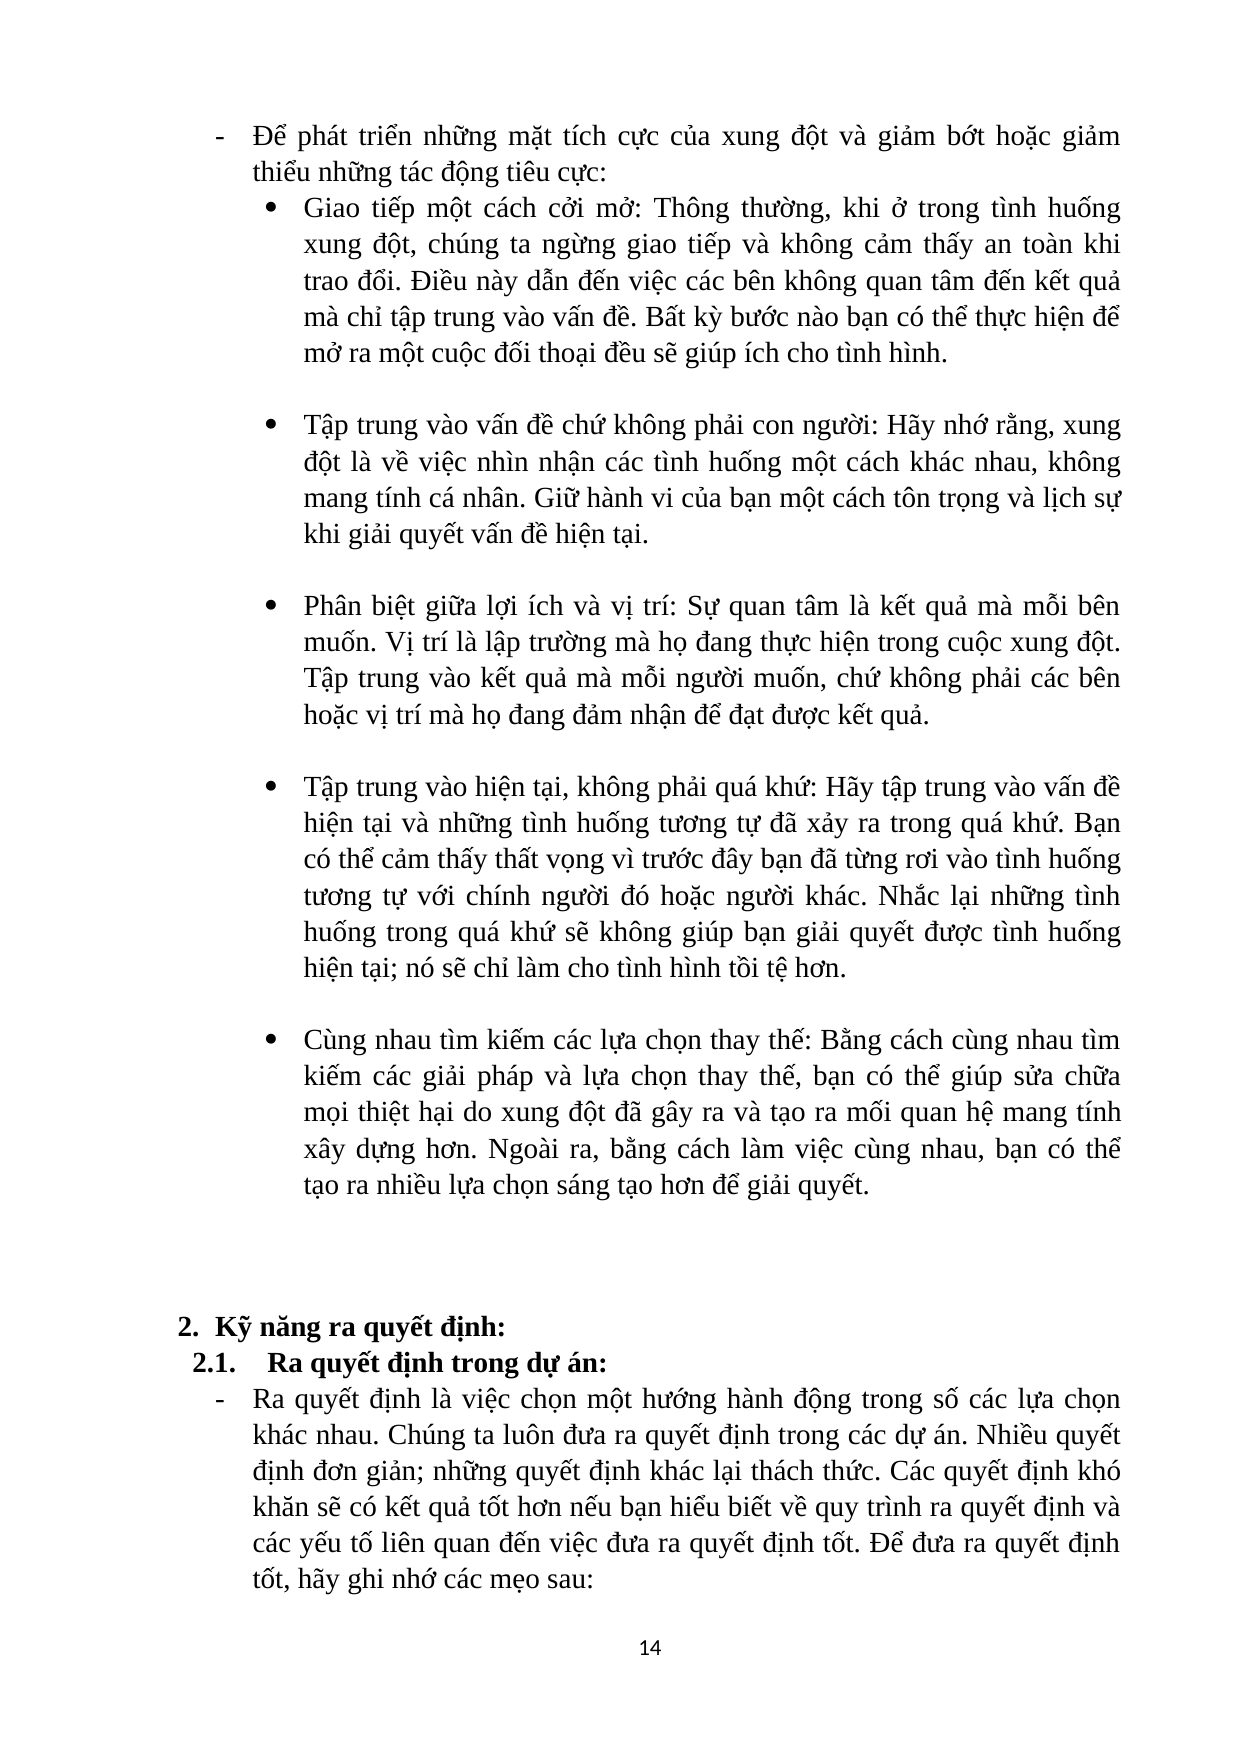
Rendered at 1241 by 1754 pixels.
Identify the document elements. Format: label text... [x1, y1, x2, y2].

list Giao tiếp một cách cởi mở: Thông thường, khi ở trong tình huống xung đột, chúng ta ngừng giao tiếp và không cảm thấy an toàn khi trao đổi. Điều này dẫn đến việc các bên không quan tâm đến kết quả mà chỉ tập trung vào vấn đề. Bất kỳ bước nào bạn có thể thực hiện để mở ra một cuộc đối thoại đều sẽ giúp ích cho tình hình. [266, 190, 1122, 369]
list Ra quyết định là việc chọn một hướng hành động trong số các lựa chọn khác nhau. Chúng ta luôn đưa ra quyết định trong các dự án. Nhiều quyết định đơn giản; những quyết định khác lại thách thức. Các quyết định khó khăn sẽ có kết quả tốt hơn nếu bạn hiểu biết về quy trình ra quyết định và các yếu tố liên quan đến việc đưa ra quyết định tốt. Để đưa ra quyết định tốt, hãy ghi nhớ các mẹo sau: [215, 1381, 1122, 1595]
list Cùng nhau tìm kiếm các lựa chọn thay thế: Bằng cách cùng nhau tìm kiếm các giải pháp và lựa chọn thay thế, bạn có thể giúp sửa chữa mọi thiệt hại do xung đột đã gây ra và tạo ra mối quan hệ mang tính xây dựng hơn. Ngoài ra, bằng cách làm việc cùng nhau, bạn có thể tạo ra nhiều lựa chọn sáng tạo hơn để giải quyết. [266, 1022, 1122, 1200]
list Kỹ năng ra quyết định: [177, 1309, 1122, 1342]
list Để phát triển những mặt tích cực của xung đột và giảm bớt hoặc giảm thiểu những tác động tiêu cực: [215, 118, 1122, 188]
list Tập trung vào hiện tại, không phải quá khứ: Hãy tập trung vào vấn đề hiện tại và những tình huống tương tự đã xảy ra trong quá khứ. Bạn có thể cảm thấy thất vọng vì trước đây bạn đã từng rơi vào tình huống tương tự với chính người đó hoặc người khác. Nhắc lại những tình huống trong quá khứ sẽ không giúp bạn giải quyết được tình huống hiện tại; nó sẽ chỉ làm cho tình hình tồi tệ hơn. [266, 769, 1122, 983]
list Tập trung vào vấn đề chứ không phải con người: Hãy nhớ rằng, xung đột là về việc nhìn nhận các tình huống một cách khác nhau, không mang tính cá nhân. Giữ hành vi của bạn một cách tôn trọng và lịch sự khi giải quyết vấn đề hiện tại. [266, 407, 1122, 549]
list Phân biệt giữa lợi ích và vị trí: Sự quan tâm là kết quả mà mỗi bên muốn. Vị trí là lập trường mà họ đang thực hiện trong cuộc xung đột. Tập trung vào kết quả mà mỗi người muốn, chứ không phải các bên hoặc vị trí mà họ đang đảm nhận để đạt được kết quả. [266, 588, 1122, 730]
list Ra quyết định trong dự án: [192, 1345, 1122, 1378]
